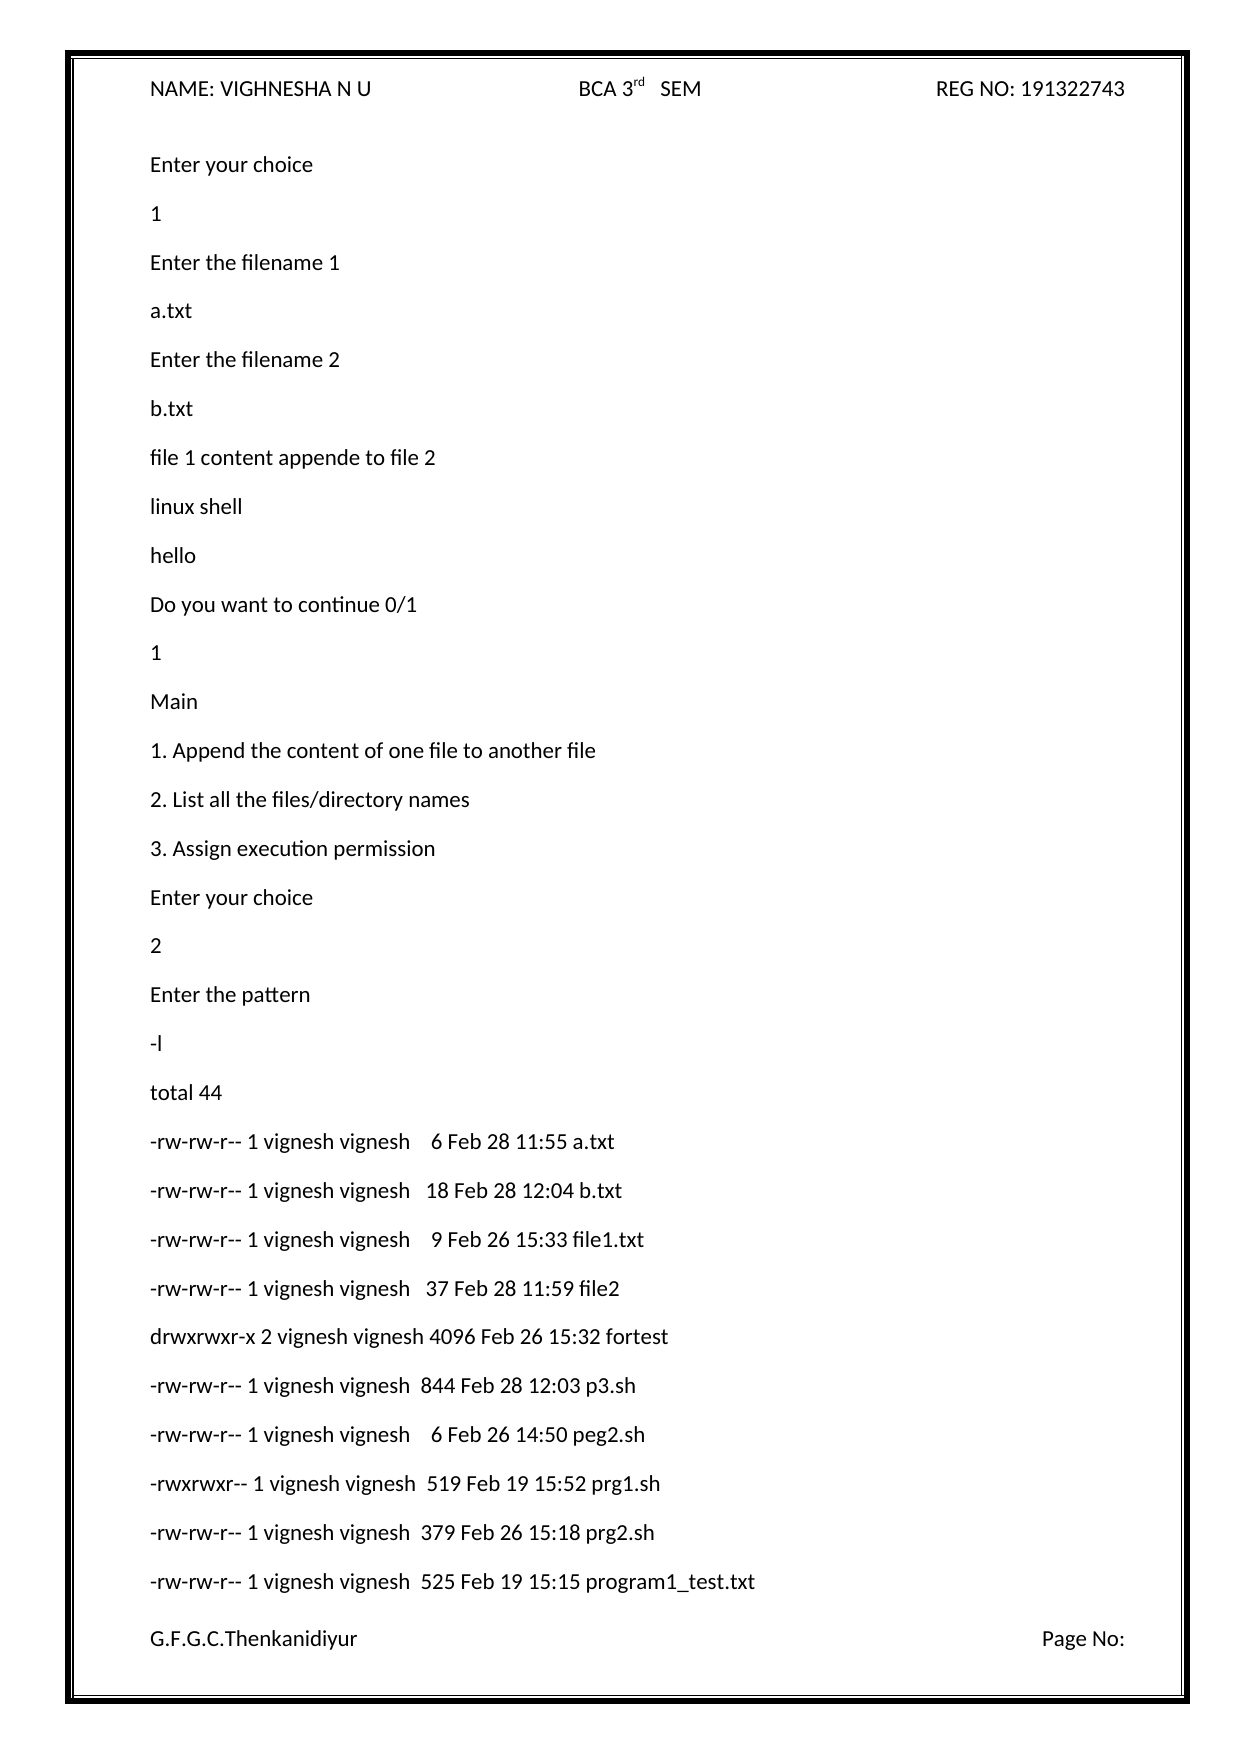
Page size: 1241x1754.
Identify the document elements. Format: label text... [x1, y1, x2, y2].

text -rw-rw-r-- 1 vignesh vignesh 379 Feb 26 15:18 prg2.sh [150, 1518, 1090, 1546]
text Main [150, 687, 1090, 715]
text -rw-rw-r-- 1 vignesh vignesh 18 Feb 28 12:04 b.txt [150, 1176, 1090, 1204]
text 1 [150, 638, 1090, 667]
text -rw-rw-r-- 1 vignesh vignesh 844 Feb 28 12:03 p3.sh [150, 1371, 1090, 1399]
text Enter your choice [150, 883, 1090, 911]
text -rw-rw-r-- 1 vignesh vignesh 525 Feb 19 15:15 program1_test.txt [150, 1567, 1090, 1595]
text hello [150, 541, 1090, 569]
text 1. Append the content of one file to another file [150, 736, 1090, 764]
text total 44 [150, 1078, 1090, 1106]
text Do you want to continue 0/1 [150, 590, 1090, 618]
text linux shell [150, 492, 1090, 520]
text 1 [150, 199, 1090, 227]
text -rw-rw-r-- 1 vignesh vignesh 37 Feb 28 11:59 file2 [150, 1274, 1090, 1302]
text 2 [150, 932, 1090, 960]
text file 1 content appende to file 2 [150, 443, 1090, 471]
text Enter the pattern [150, 981, 1090, 1008]
text b.txt [150, 394, 1090, 422]
text -rw-rw-r-- 1 vignesh vignesh 6 Feb 28 11:55 a.txt [150, 1127, 1090, 1155]
text Enter the filename 2 [150, 345, 1090, 373]
text Enter the filename 1 [150, 248, 1090, 276]
text -rw-rw-r-- 1 vignesh vignesh 9 Feb 26 15:33 file1.txt [150, 1225, 1090, 1253]
text a.txt [150, 297, 1090, 324]
text Enter your choice [150, 150, 1090, 178]
text -rw-rw-r-- 1 vignesh vignesh 6 Feb 26 14:50 peg2.sh [150, 1420, 1090, 1448]
text -l [150, 1029, 1090, 1057]
text drwxrwxr-x 2 vignesh vignesh 4096 Feb 26 15:32 fortest [150, 1322, 1090, 1351]
text 2. List all the files/directory names [150, 785, 1090, 813]
text 3. Assign execution permission [150, 834, 1090, 862]
text -rwxrwxr-- 1 vignesh vignesh 519 Feb 19 15:52 prg1.sh [150, 1469, 1090, 1497]
